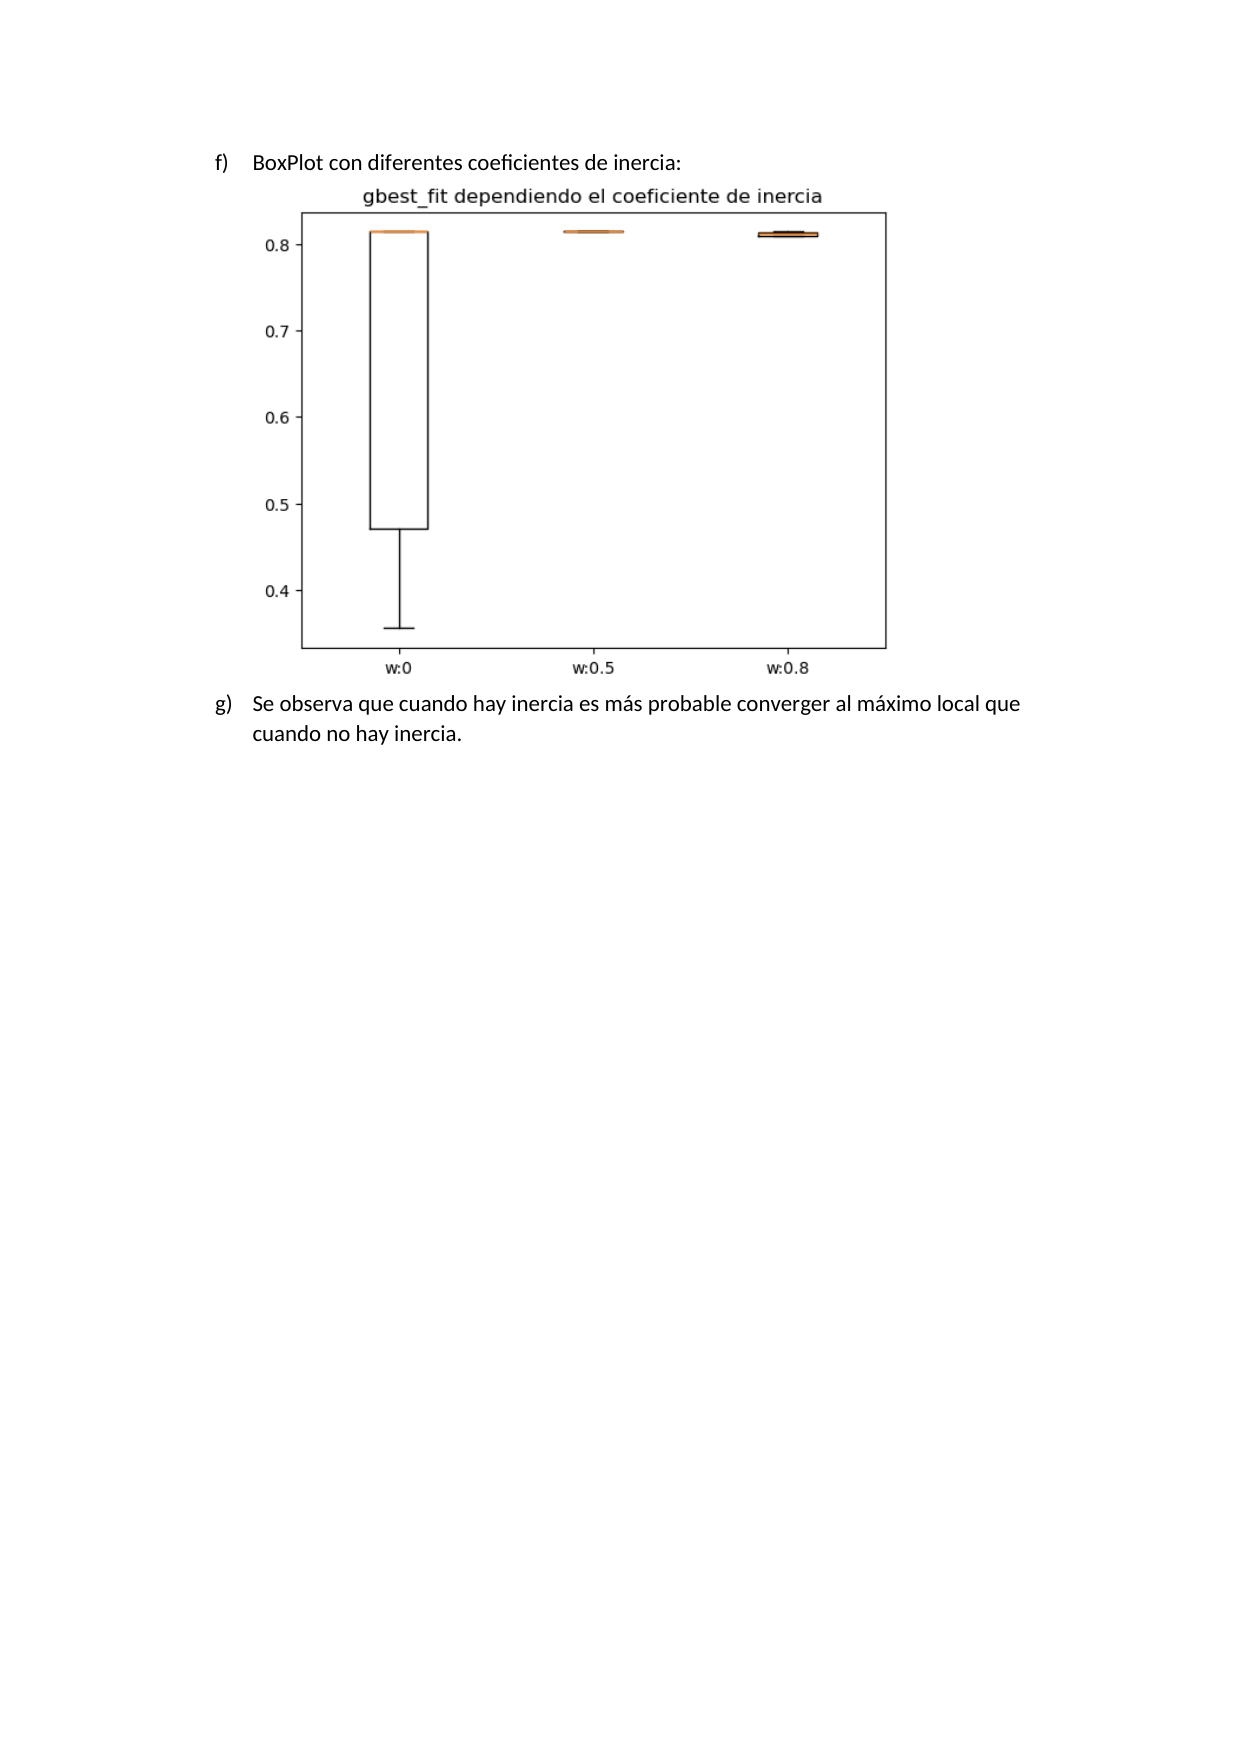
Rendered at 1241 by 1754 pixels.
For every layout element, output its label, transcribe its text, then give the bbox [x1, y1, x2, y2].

picture [252, 177, 896, 688]
list BoxPlot con diferentes coeficientes de inercia: [215, 148, 1063, 176]
list Se observa que cuando hay inercia es más probable converger al máximo local que cuando no hay inercia. [215, 689, 1063, 748]
